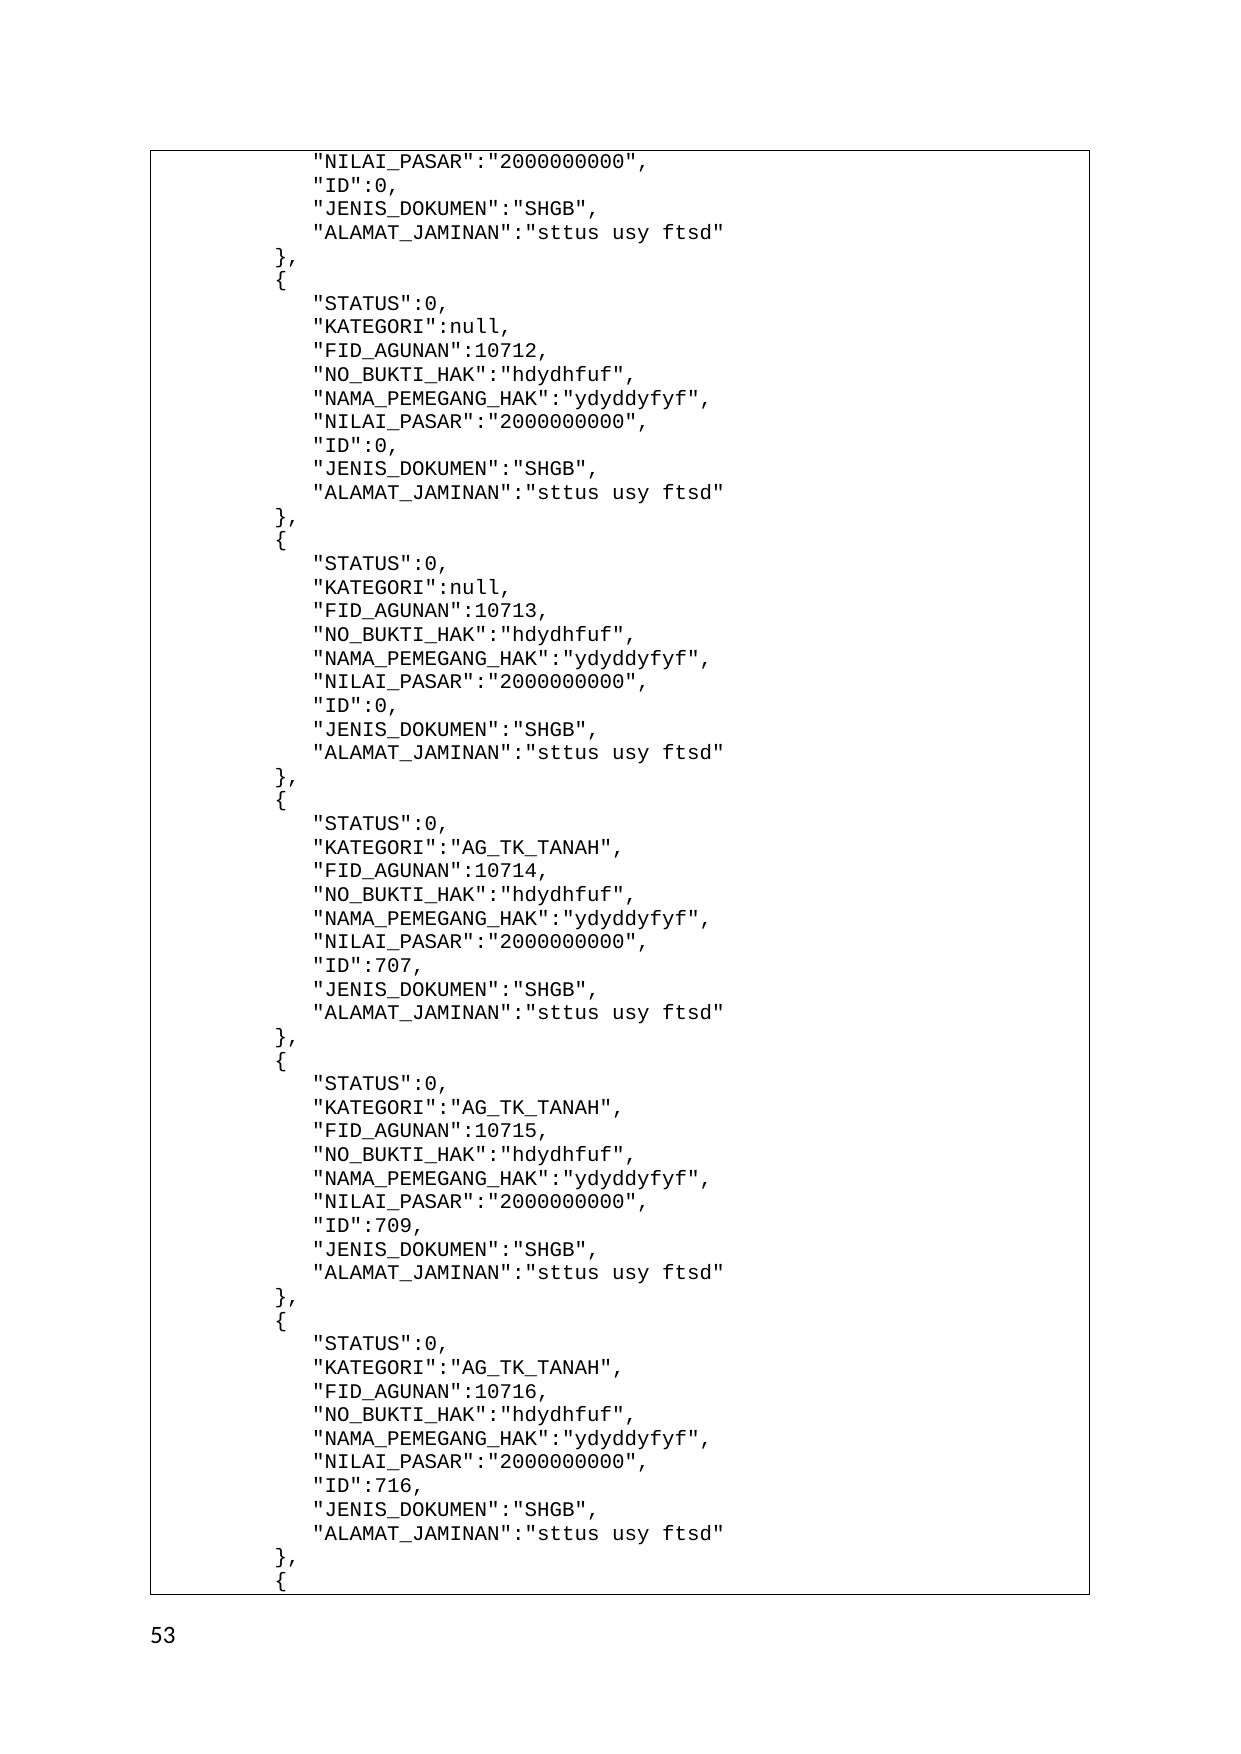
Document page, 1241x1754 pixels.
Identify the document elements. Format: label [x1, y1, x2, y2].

table_cell [151, 151, 1089, 1593]
